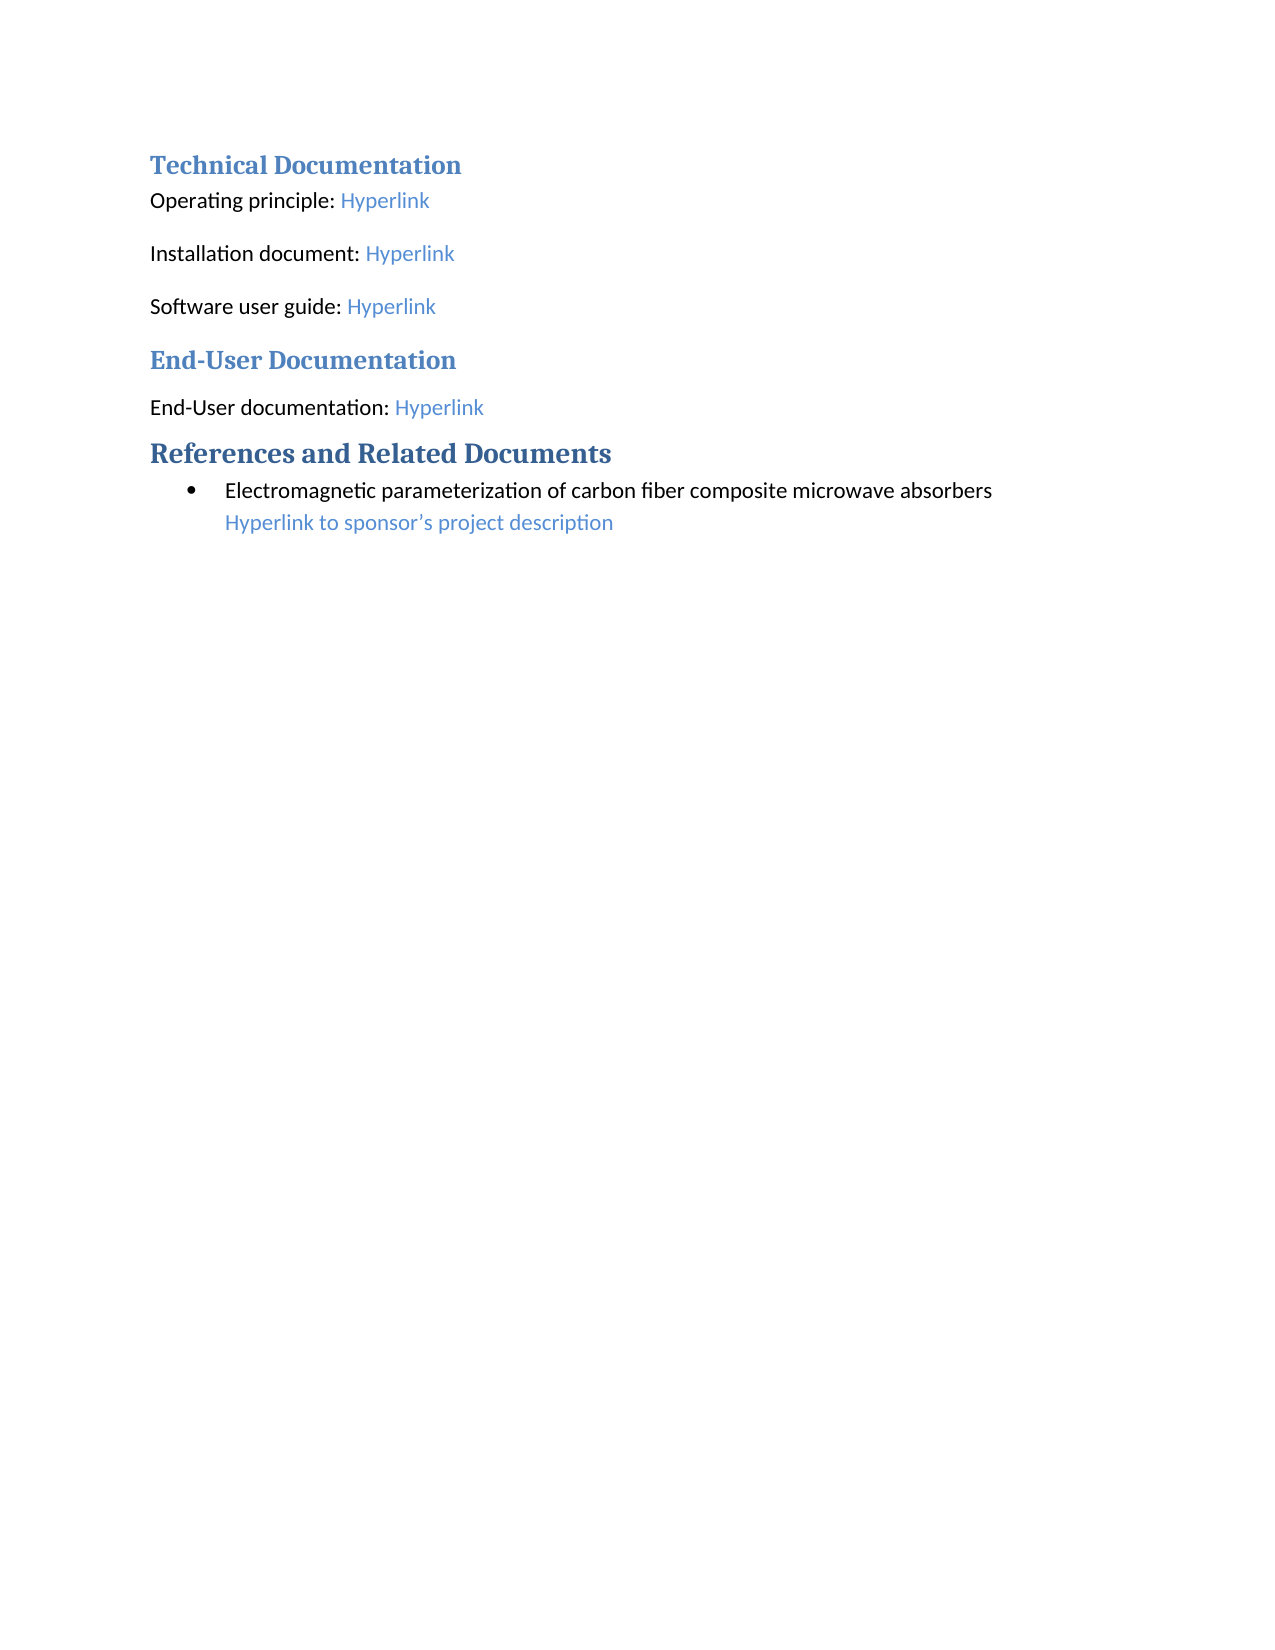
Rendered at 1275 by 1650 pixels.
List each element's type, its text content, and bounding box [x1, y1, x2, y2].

subtitle End-User Documentation [150, 345, 1125, 376]
subtitle Technical Documentation [150, 150, 1125, 181]
list Hyperlink to sponsor’s project description [225, 508, 1125, 536]
text Software user guide: Hyperlink [150, 292, 1125, 320]
list Electromagnetic parameterization of carbon fiber composite microwave absorbers [187, 476, 1125, 504]
text End-User documentation: Hyperlink [150, 393, 1125, 421]
subtitle References and Related Documents [150, 438, 1125, 471]
text Operating principle: Hyperlink [150, 186, 1125, 214]
text Installation document: Hyperlink [150, 239, 1125, 267]
